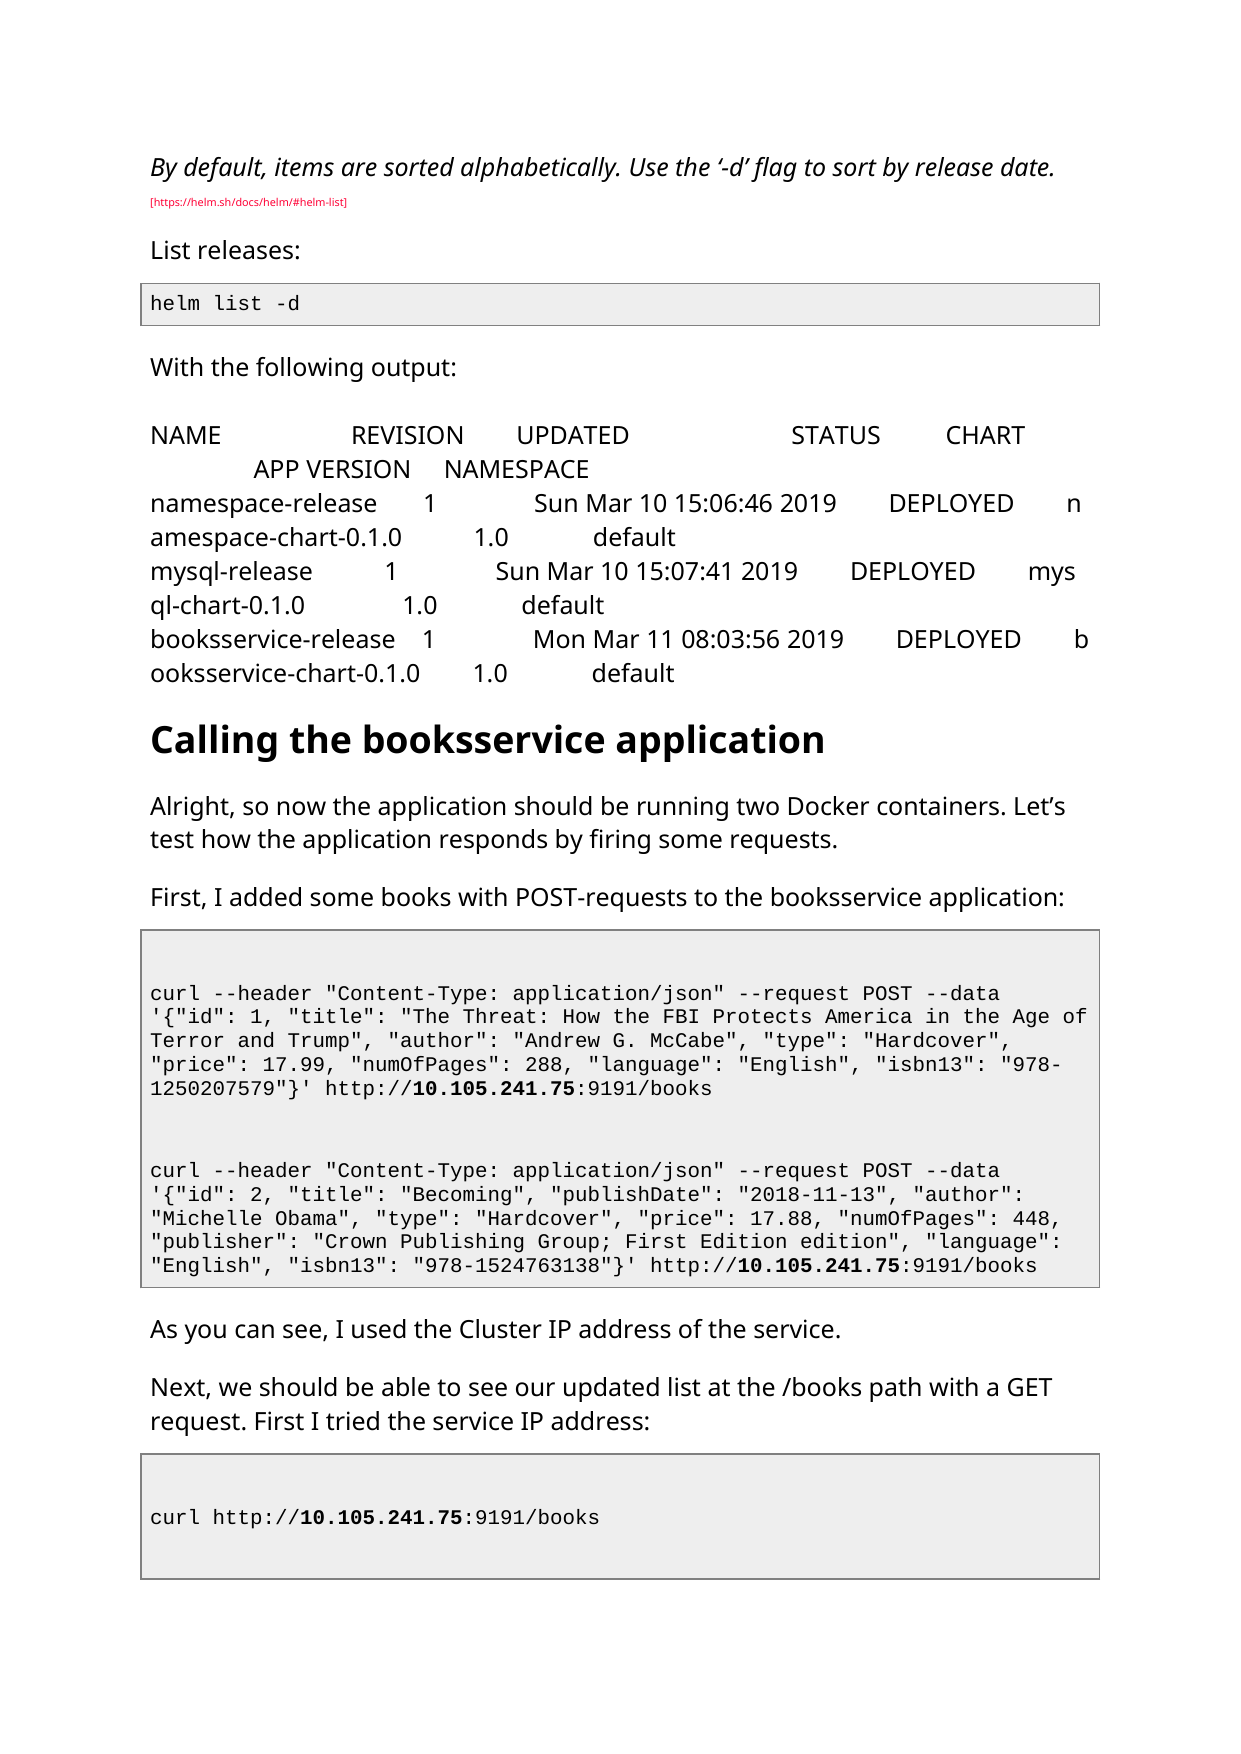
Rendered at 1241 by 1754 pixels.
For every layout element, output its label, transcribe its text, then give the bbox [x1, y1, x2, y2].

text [150, 150, 1090, 209]
text List releases: [150, 233, 1090, 267]
text Alright, so now the application should be running two Docker containers. Let’s test how the application responds by firing some requests. [150, 788, 1090, 856]
text Calling the booksservice application [150, 714, 1090, 765]
text curl http://10.105.241.75:9191/books [142, 1497, 1099, 1530]
text First, I added some books with POST-requests to the booksservice application: [150, 880, 1090, 914]
text helm list -d [142, 284, 1099, 325]
text With the following output: NAME REVISION UPDATED STATUS CHART APP VERSION NAMESPACE namespace-release 1 Sun Mar 10 15:06:46 2019 DEPLOYED namespace-chart-0.1.0 1.0 default mysql-release 1 Sun Mar 10 15:07:41 2019 DEPLOYED mysql-chart-0.1.0 1.0 default booksservice-release 1 Mon Mar 11 08:03:56 2019 DEPLOYED booksservice-chart-0.1.0 1.0 default [150, 349, 1090, 690]
text Next, we should be able to see our updated list at the /books path with a GET request. First I tried the service IP address: [150, 1369, 1090, 1438]
text curl --header "Content-Type: application/json" --request POST --data '{"id": 2, "title": "Becoming", "publishDate": "2018-11-13", "author": "Michelle Obama", "type": "Hardcover", "price": 17.88, "numOfPages": 448, "publisher": "Crown Publishing Group; First Edition edition", "language": "English", "isbn13": "978-1524763138"}' http://10.105.241.75:9191/books [142, 1151, 1099, 1287]
text curl --header "Content-Type: application/json" --request POST --data '{"id": 1, "title": "The Threat: How the FBI Protects America in the Age of Terror and Trump", "author": "Andrew G. McCabe", "type": "Hardcover", "price": 17.99, "numOfPages": 288, "language": "English", "isbn13": "978-1250207579"}' http://10.105.241.75:9191/books [142, 973, 1099, 1101]
text As you can see, I used the Cluster IP address of the service. [150, 1312, 1090, 1346]
